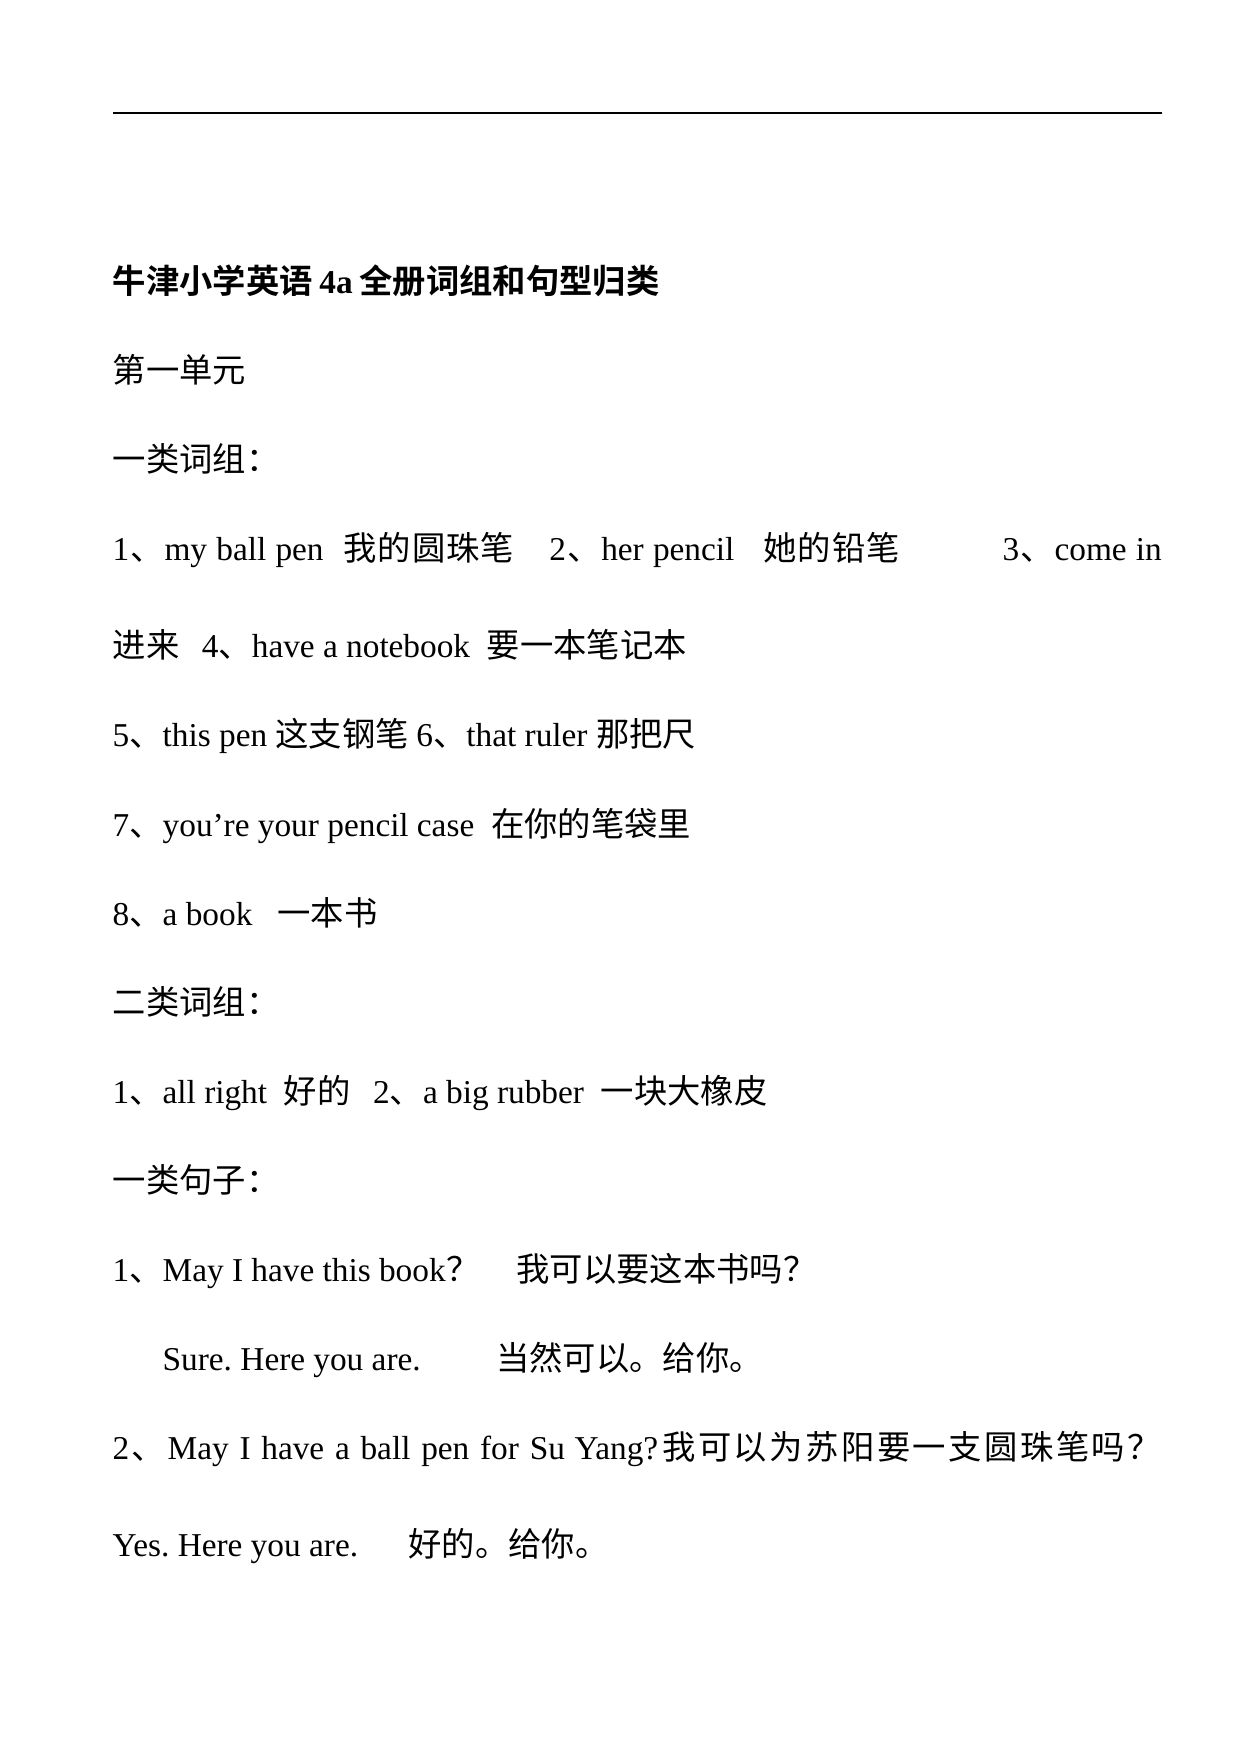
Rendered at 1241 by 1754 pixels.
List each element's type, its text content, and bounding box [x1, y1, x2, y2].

text 5、this pen 这支钢笔 6、that ruler 那把尺 [112, 700, 1162, 765]
text 1、May I have this book？ 我可以要这本书吗？ [112, 1234, 1162, 1299]
text 8、a book 一本书 [112, 878, 1162, 943]
text 2、May I have a ball pen for Su Yang?我可以为苏阳要一支圆珠笔吗？ Yes. Here you are. 好的。给你。 [112, 1412, 1162, 1575]
text 牛津小学英语4a全册词组和句型归类 [112, 246, 1162, 311]
text 第一单元 [112, 335, 1162, 400]
text 一类词组： [112, 424, 1162, 489]
text 1、my ball pen 我的圆珠笔 2、her pencil 她的铅笔 3、come in 进来 4、have a notebook 要一本笔记本 [112, 513, 1162, 676]
text 二类词组： [112, 967, 1162, 1032]
text 1、all right 好的 2、a big rubber 一块大橡皮 [112, 1056, 1162, 1121]
text 7、you’re your pencil case 在你的笔袋里 [112, 789, 1162, 854]
text 一类句子： [112, 1145, 1162, 1210]
text Sure. Here you are. 当然可以。给你。 [112, 1323, 1162, 1388]
